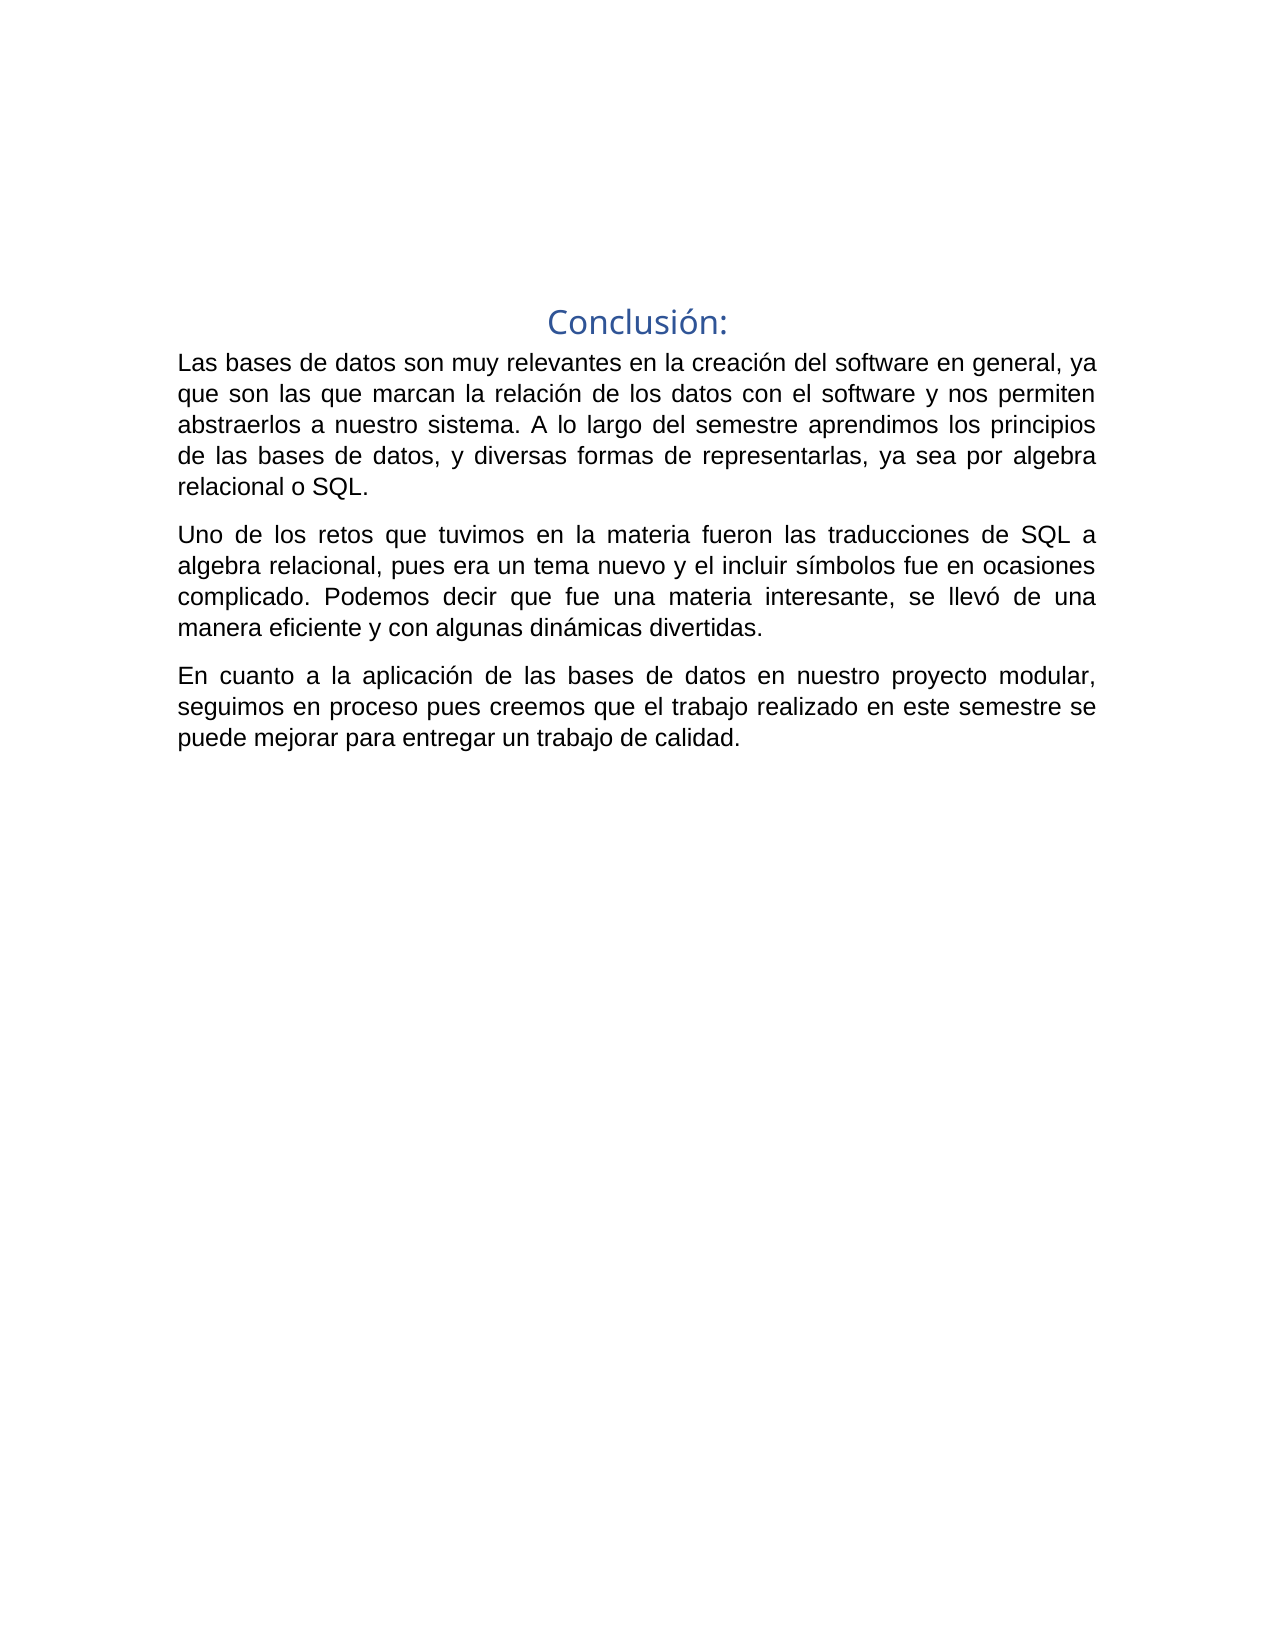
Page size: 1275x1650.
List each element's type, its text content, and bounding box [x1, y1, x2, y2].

text Las bases de datos son muy relevantes en la creación del software en general, ya que son las que marcan la relación de los datos con el software y nos permiten abstraerlos a nuestro sistema. A lo largo del semestre aprendimos los principios de las bases de datos, y diversas formas de representarlas, ya sea por algebra relacional o SQL. [177, 348, 1098, 501]
subtitle Conclusión: [177, 299, 1098, 344]
text Uno de los retos que tuvimos en la materia fueron las traducciones de SQL a algebra relacional, pues era un tema nuevo y el incluir símbolos fue en ocasiones complicado. Podemos decir que fue una materia interesante, se llevó de una manera eficiente y con algunas dinámicas divertidas. [177, 520, 1098, 642]
text En cuanto a la aplicación de las bases de datos en nuestro proyecto modular, seguimos en proceso pues creemos que el trabajo realizado en este semestre se puede mejorar para entregar un trabajo de calidad. [177, 661, 1098, 752]
